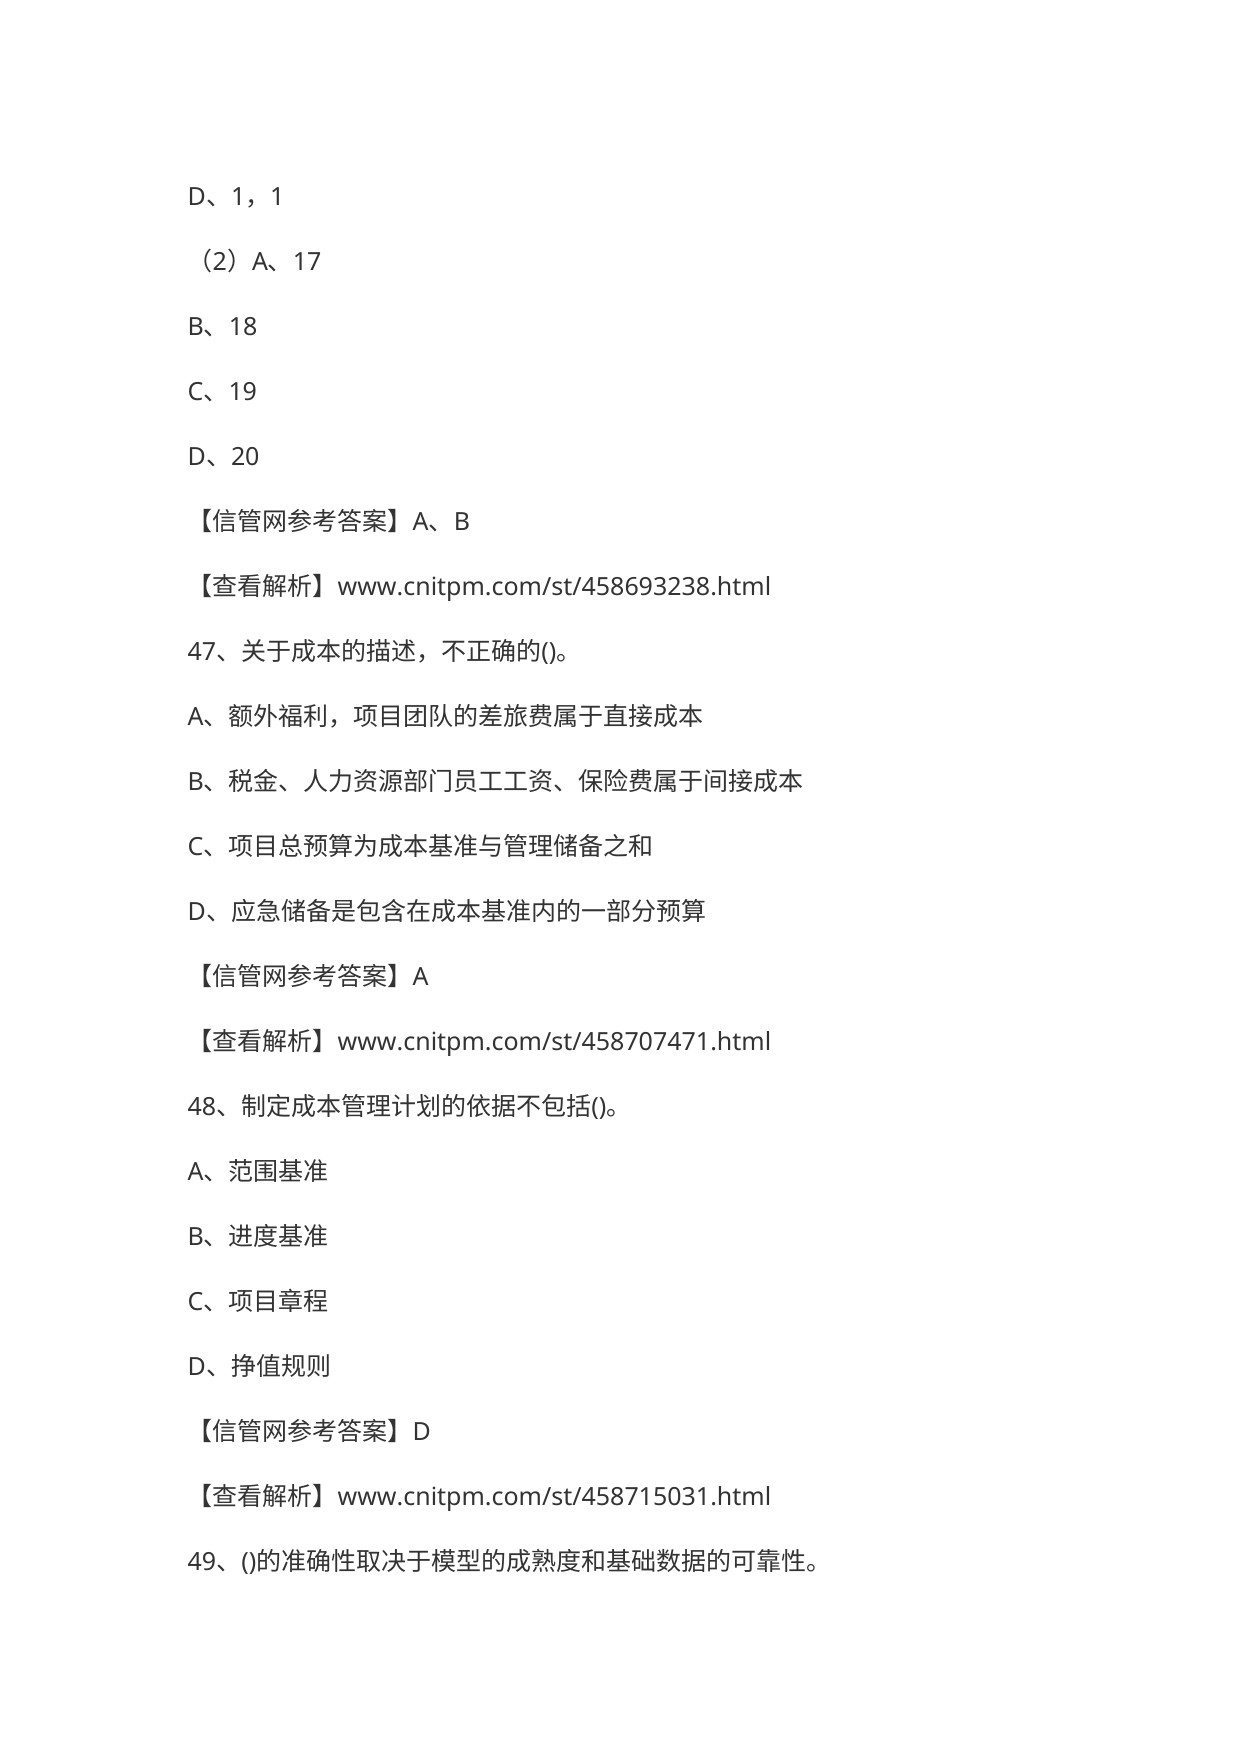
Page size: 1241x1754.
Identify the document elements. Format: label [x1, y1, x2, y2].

text [187, 162, 1053, 1592]
